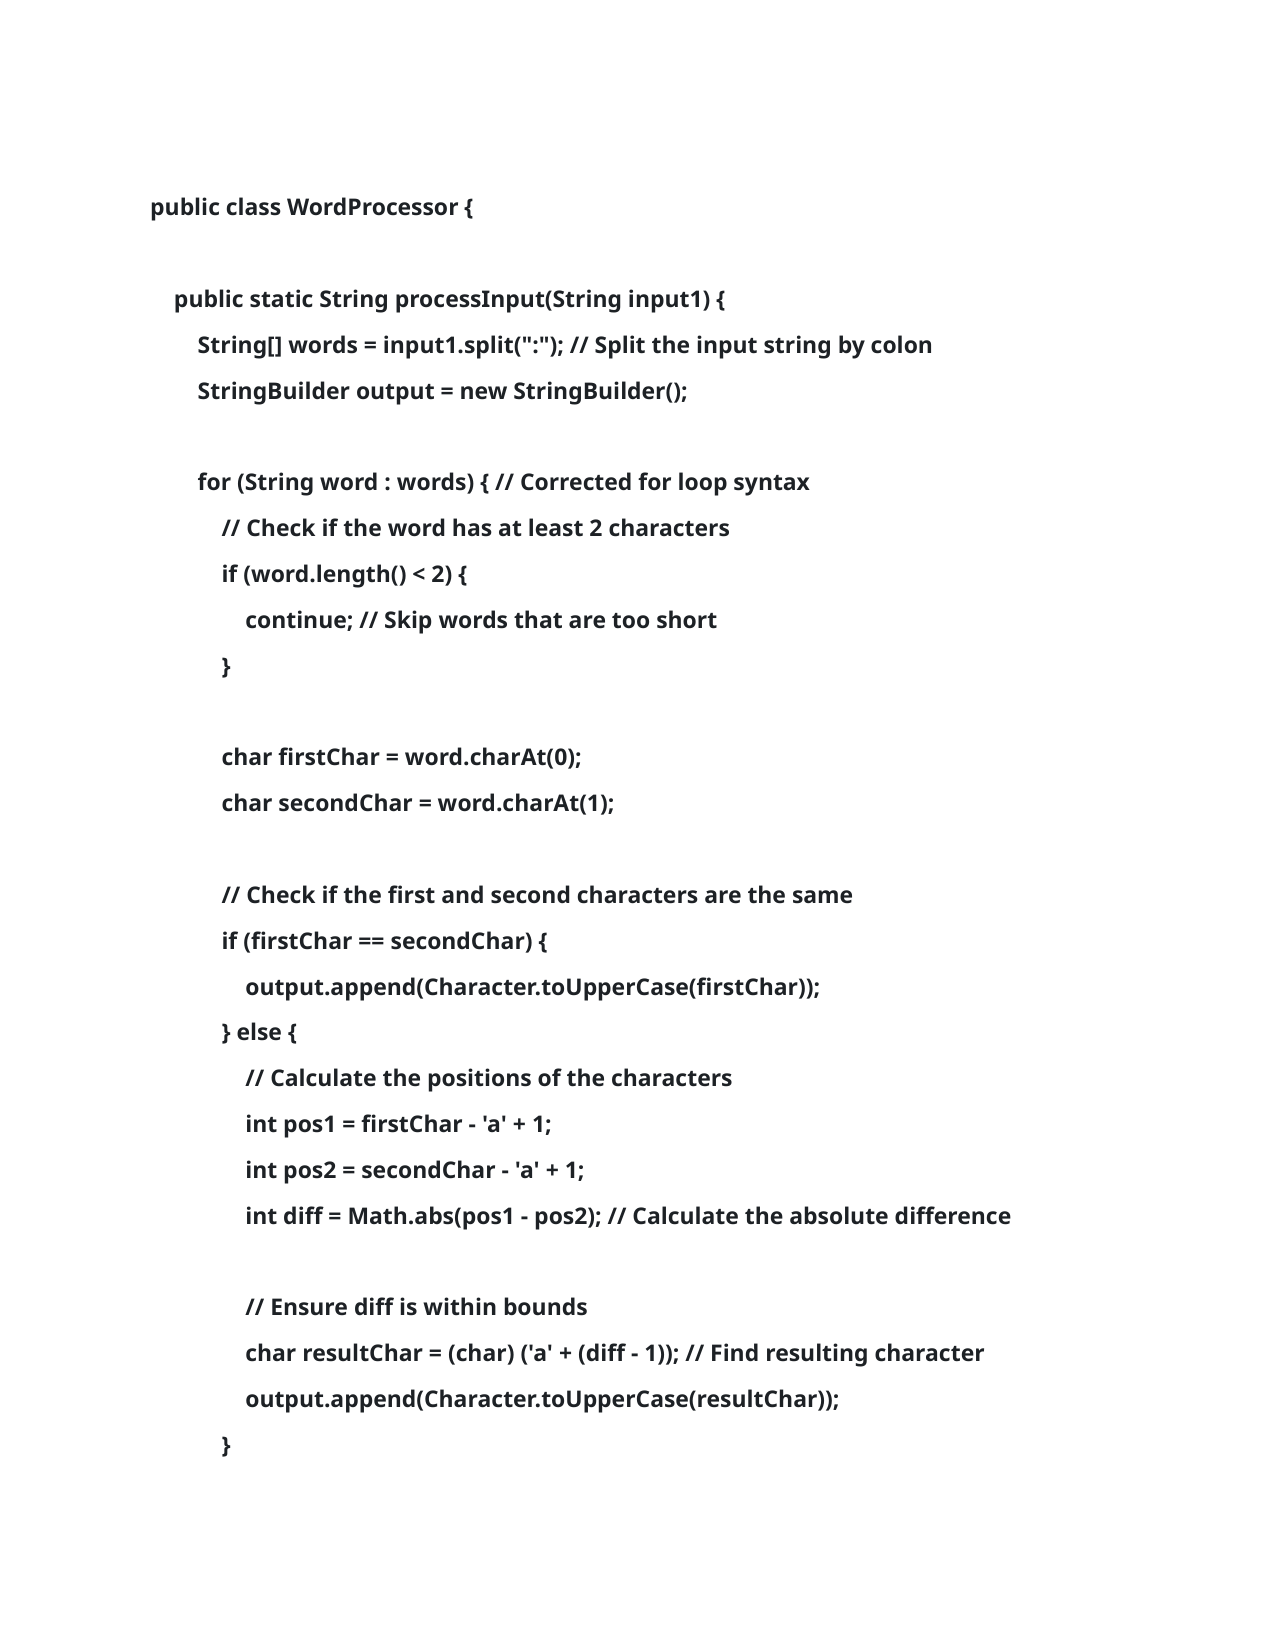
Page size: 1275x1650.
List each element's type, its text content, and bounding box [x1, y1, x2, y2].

text int pos2 = secondChar - 'a' + 1; [150, 1158, 1125, 1183]
text } else { [150, 1021, 1125, 1046]
text int diff = Math.abs(pos1 - pos2); // Calculate the absolute difference [150, 1204, 1125, 1229]
text output.append(Character.toUpperCase(resultChar)); [150, 1387, 1125, 1412]
text for (String word : words) { // Corrected for loop syntax [150, 471, 1125, 496]
text char firstChar = word.charAt(0); [150, 746, 1125, 771]
text char secondChar = word.charAt(1); [150, 792, 1125, 817]
text output.append(Character.toUpperCase(firstChar)); [150, 975, 1125, 1000]
text if (firstChar == secondChar) { [150, 929, 1125, 954]
text } [150, 654, 1125, 679]
text char resultChar = (char) ('a' + (diff - 1)); // Find resulting character [150, 1342, 1125, 1367]
text public class WordProcessor { [150, 196, 1125, 221]
text // Calculate the positions of the characters [150, 1067, 1125, 1092]
text } [150, 1433, 1125, 1458]
text String[] words = input1.split(":"); // Split the input string by colon [150, 333, 1125, 358]
text // Check if the first and second characters are the same [150, 883, 1125, 908]
text if (word.length() < 2) { [150, 562, 1125, 587]
text // Ensure diff is within bounds [150, 1296, 1125, 1321]
text continue; // Skip words that are too short [150, 608, 1125, 633]
text // Check if the word has at least 2 characters [150, 517, 1125, 542]
text public static String processInput(String input1) { [150, 287, 1125, 312]
text int pos1 = firstChar - 'a' + 1; [150, 1112, 1125, 1137]
text StringBuilder output = new StringBuilder(); [150, 379, 1125, 404]
